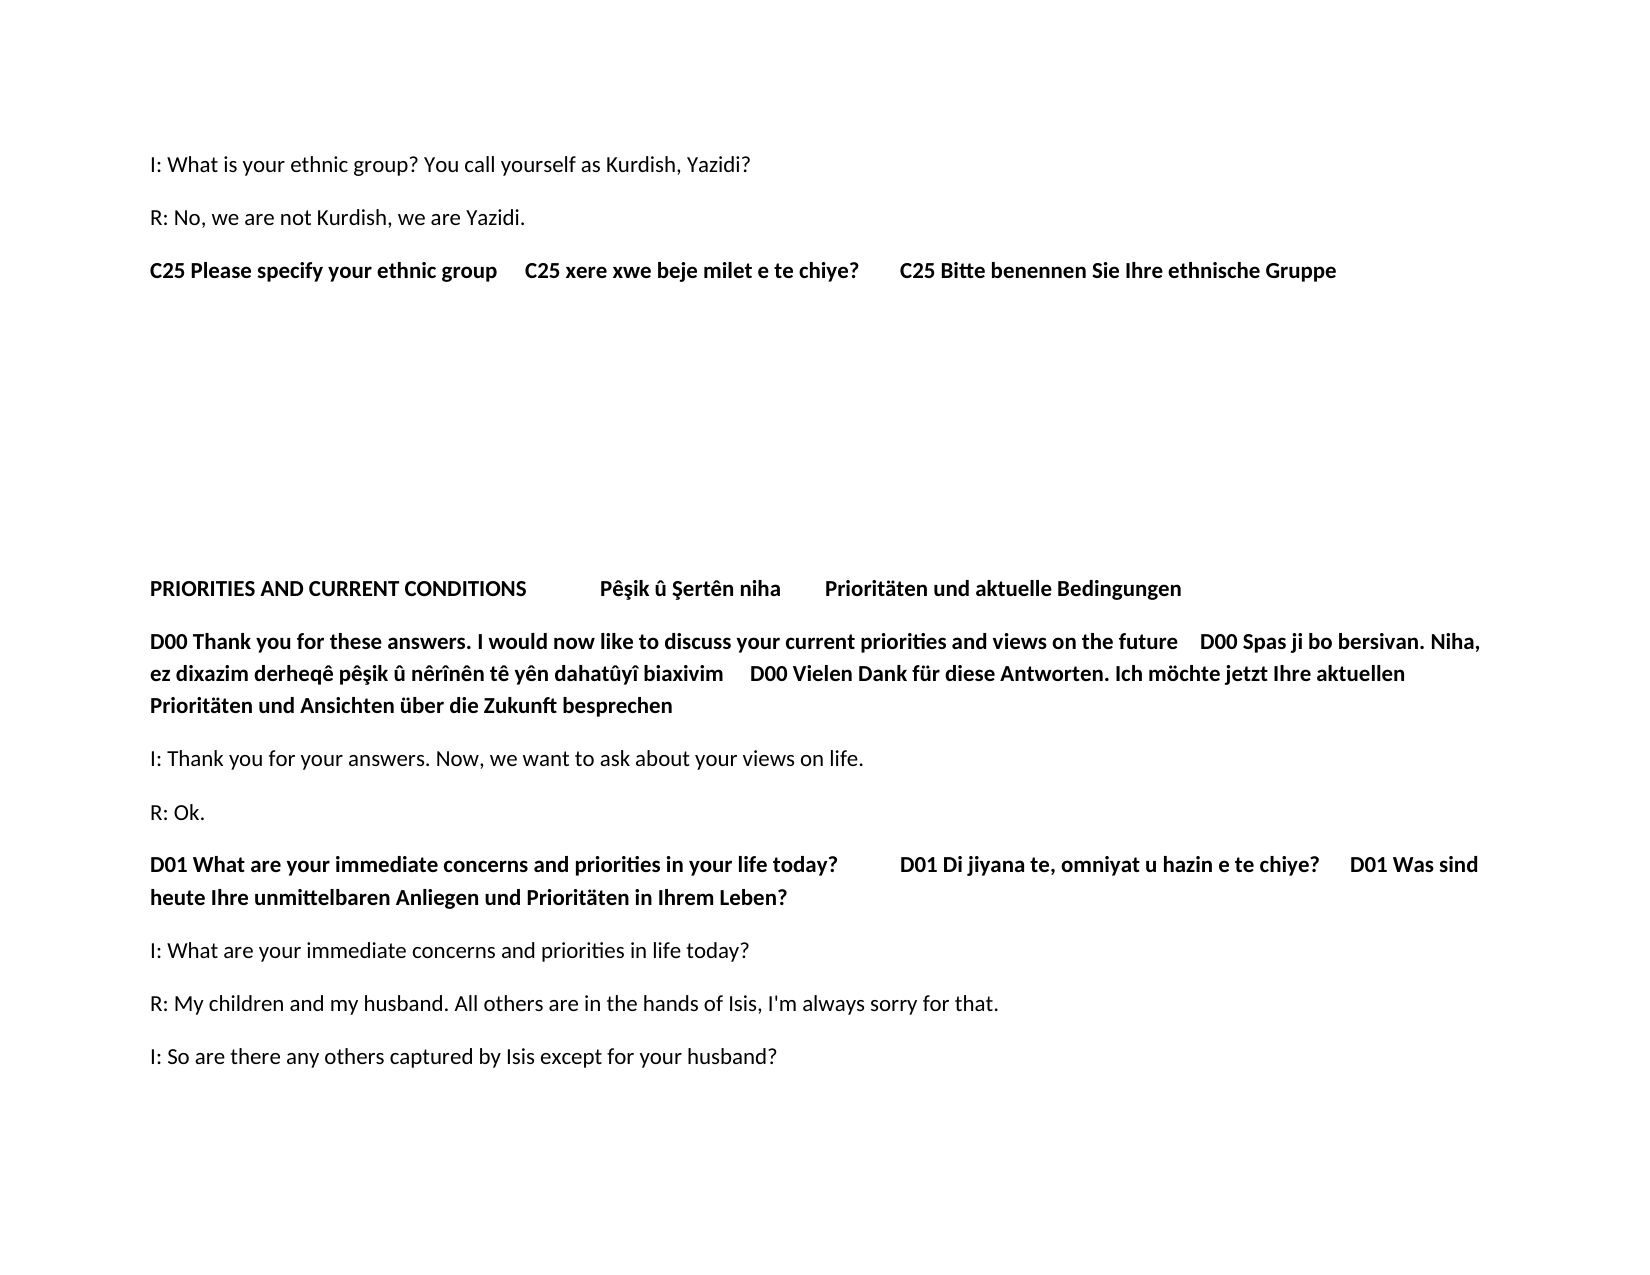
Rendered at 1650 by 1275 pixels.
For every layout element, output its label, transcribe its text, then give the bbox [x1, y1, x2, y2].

text D00 Thank you for these answers. I would now like to discuss your current priorities and views on the future D00 Spas ji bo bersivan. Niha, ez dixazim derheqê pêşik û nêrînên tê yên dahatûyî biaxivim D00 Vielen Dank für diese Antworten. Ich möchte jetzt Ihre aktuellen Prioritäten und Ansichten über die Zukunft besprechen [150, 627, 1500, 719]
text PRIORITIES AND CURRENT CONDITIONS Pêşik û Şertên niha Prioritäten und aktuelle Bedingungen [150, 574, 1500, 602]
text C25 Please specify your ethnic group C25 xere xwe beje milet e te chiye? C25 Bitte benennen Sie Ihre ethnische Gruppe [150, 256, 1500, 284]
text D01 What are your immediate concerns and priorities in your life today? D01 Di jiyana te, omniyat u hazin e te chiye? D01 Was sind heute Ihre unmittelbaren Anliegen und Prioritäten in Ihrem Leben? [150, 851, 1500, 911]
text R: My children and my husband. All others are in the hands of Isis, I'm always sorry for that. [150, 989, 1500, 1017]
text I: What are your immediate concerns and priorities in life today? [150, 936, 1500, 964]
text R: Ok. [150, 798, 1500, 826]
text I: Thank you for your answers. Now, we want to ask about your views on life. [150, 744, 1500, 773]
text R: No, we are not Kurdish, we are Yazidi. [150, 203, 1500, 231]
text I: What is your ethnic group? You call yourself as Kurdish, Yazidi? [150, 150, 1500, 178]
text I: So are there any others captured by Isis except for your husband? [150, 1042, 1500, 1070]
